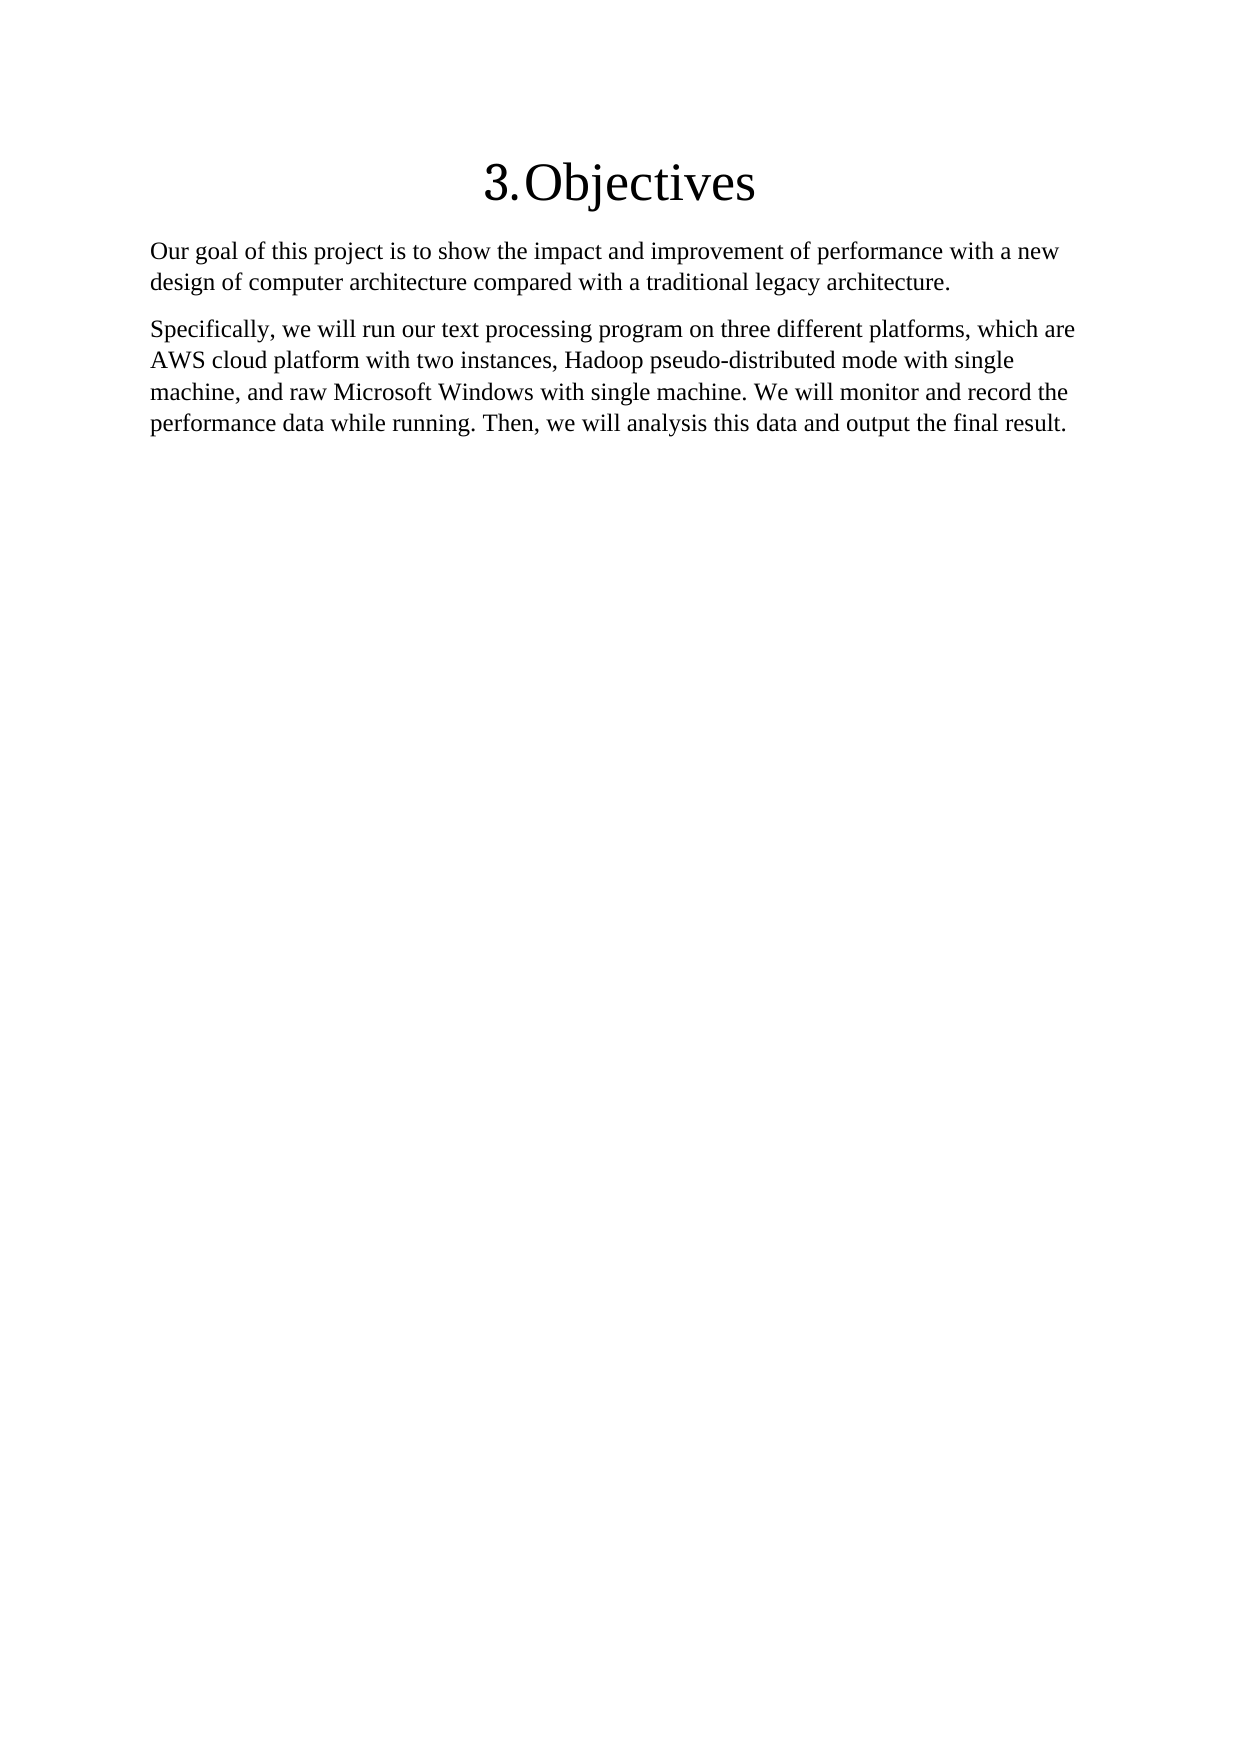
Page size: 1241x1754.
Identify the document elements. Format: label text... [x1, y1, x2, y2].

subtitle Objectives [150, 150, 1090, 214]
text Our goal of this project is to show the impact and improvement of performance with a new design of computer architecture compared with a traditional legacy architecture. [150, 236, 1090, 296]
text Specifically, we will run our text processing program on three different platforms, which are AWS cloud platform with two instances, Hadoop pseudo-distributed mode with single machine, and raw Microsoft Windows with single machine. We will monitor and record the performance data while running. Then, we will analysis this data and output the final result. [150, 314, 1090, 436]
